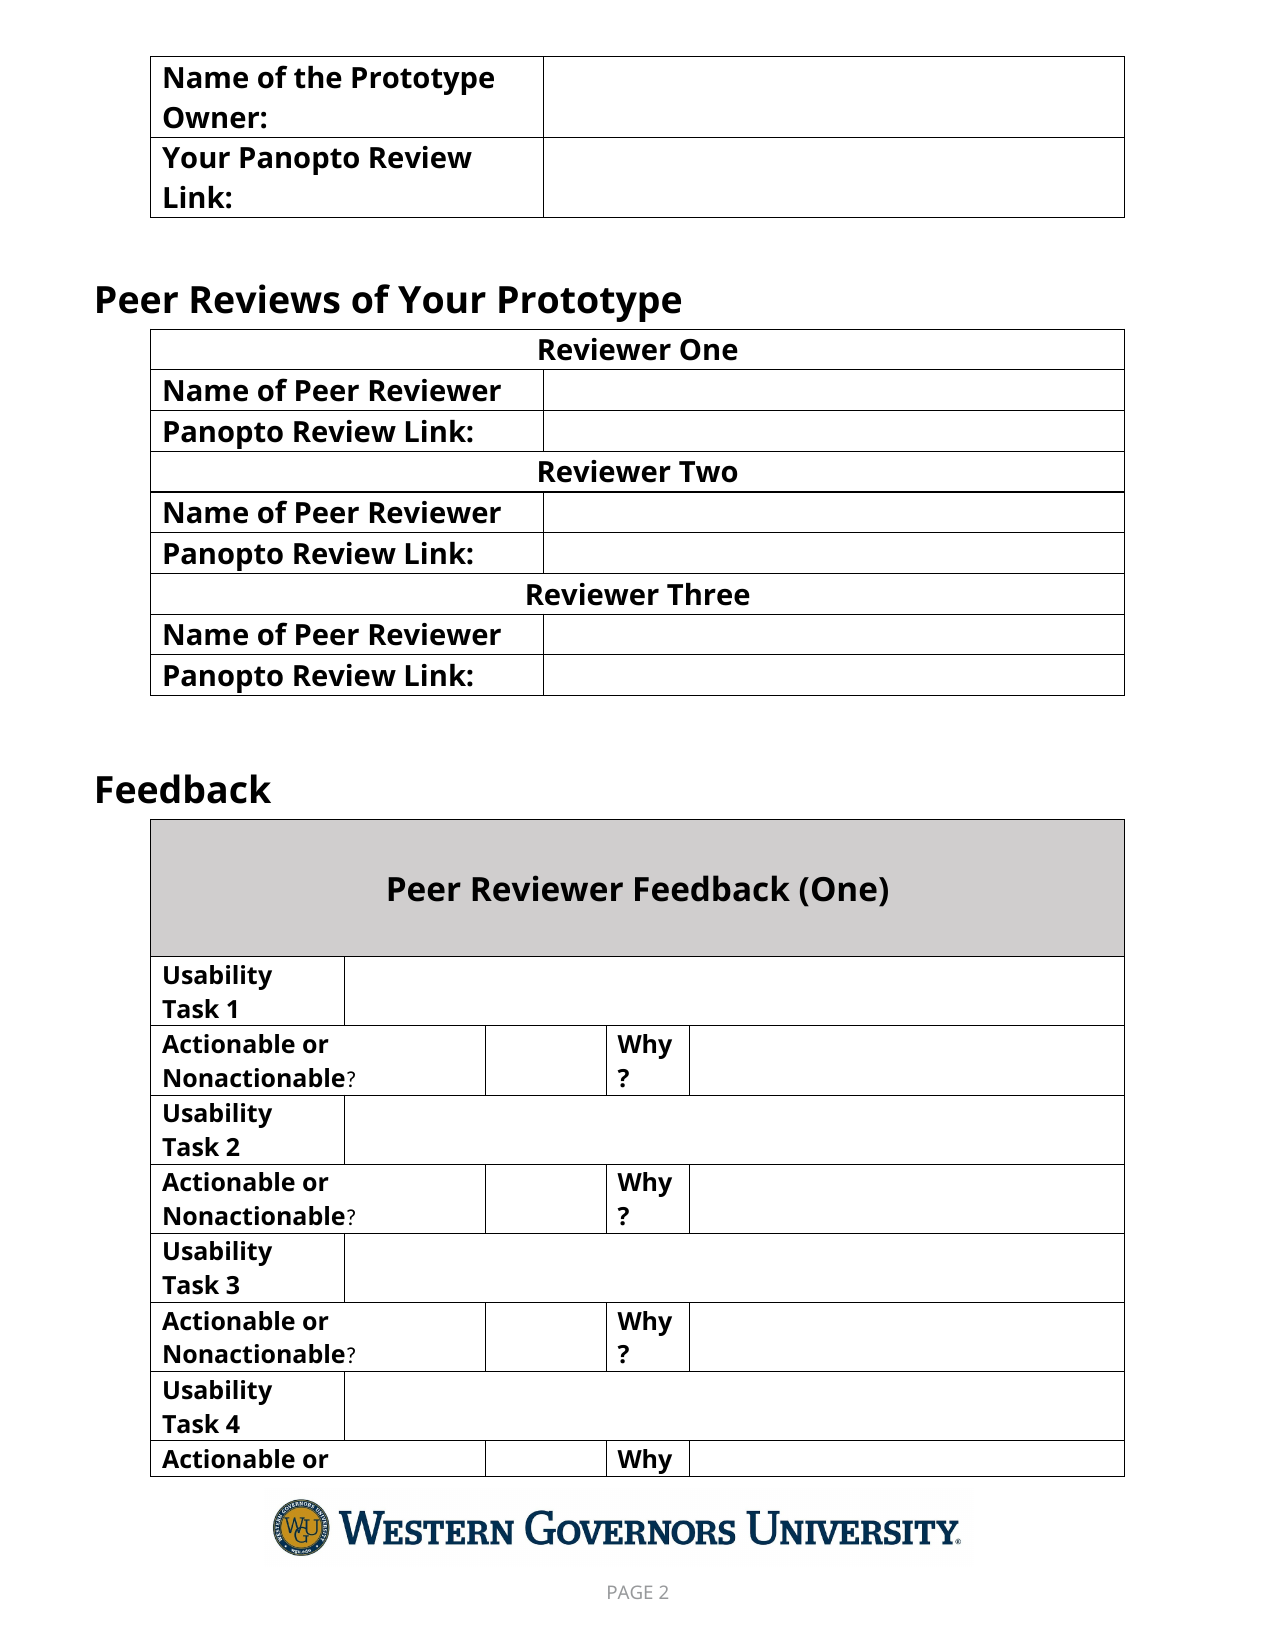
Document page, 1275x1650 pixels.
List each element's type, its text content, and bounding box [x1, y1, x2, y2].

table_cell [345, 957, 1124, 1025]
table_cell Name of Peer Reviewer [151, 615, 543, 654]
table_cell [486, 1303, 606, 1371]
table_cell Why? [607, 1303, 689, 1371]
subtitle Peer Reviews of Your Prototype [94, 273, 1125, 324]
table_cell Actionable or Nonactionable? [151, 1303, 485, 1371]
table_cell [544, 615, 1124, 654]
table_cell Why? [607, 1165, 689, 1233]
table_cell [690, 1026, 1124, 1094]
picture [263, 1488, 974, 1567]
table_cell Actionable or Nonactionable? [151, 1165, 485, 1233]
table_cell Why? [607, 1026, 689, 1094]
table_cell [345, 1234, 1124, 1302]
table_header Peer Reviewer Feedback (One) [151, 820, 1124, 956]
table_cell [486, 1441, 606, 1476]
subtitle Feedback [94, 764, 1125, 815]
table_cell Your Panopto Review Link: [151, 138, 543, 217]
table_cell [486, 1165, 606, 1233]
table_cell Usability Task 4 [151, 1372, 344, 1440]
table_cell [345, 1372, 1124, 1440]
table_cell Name of Peer Reviewer [151, 370, 543, 410]
table_cell [544, 493, 1124, 532]
table_cell Why? [607, 1441, 689, 1476]
table_header Reviewer One [151, 330, 1124, 369]
table_cell Panopto Review Link: [151, 533, 543, 573]
table_cell Reviewer Three [151, 574, 1124, 613]
table_cell Name of Peer Reviewer [151, 493, 543, 532]
table_cell [544, 655, 1124, 695]
table_cell Usability Task 1 [151, 957, 344, 1025]
table_cell [544, 370, 1124, 410]
table_cell [486, 1026, 606, 1094]
table_cell [690, 1165, 1124, 1233]
table_cell Reviewer Two [151, 452, 1124, 491]
table_cell Name of the Prototype Owner: [151, 57, 543, 137]
table_cell Usability Task 2 [151, 1096, 344, 1164]
table_cell Panopto Review Link: [151, 411, 543, 451]
table_cell Panopto Review Link: [151, 655, 543, 695]
table_cell [544, 138, 1124, 217]
table_cell [345, 1096, 1124, 1164]
table_cell [544, 411, 1124, 451]
table_cell Actionable or Nonactionable? [151, 1441, 485, 1476]
table_cell [690, 1441, 1124, 1476]
table_cell Usability Task 3 [151, 1234, 344, 1302]
table_cell Actionable or Nonactionable? [151, 1026, 485, 1094]
table_cell [544, 533, 1124, 573]
table_cell [544, 57, 1124, 137]
table_cell [690, 1303, 1124, 1371]
